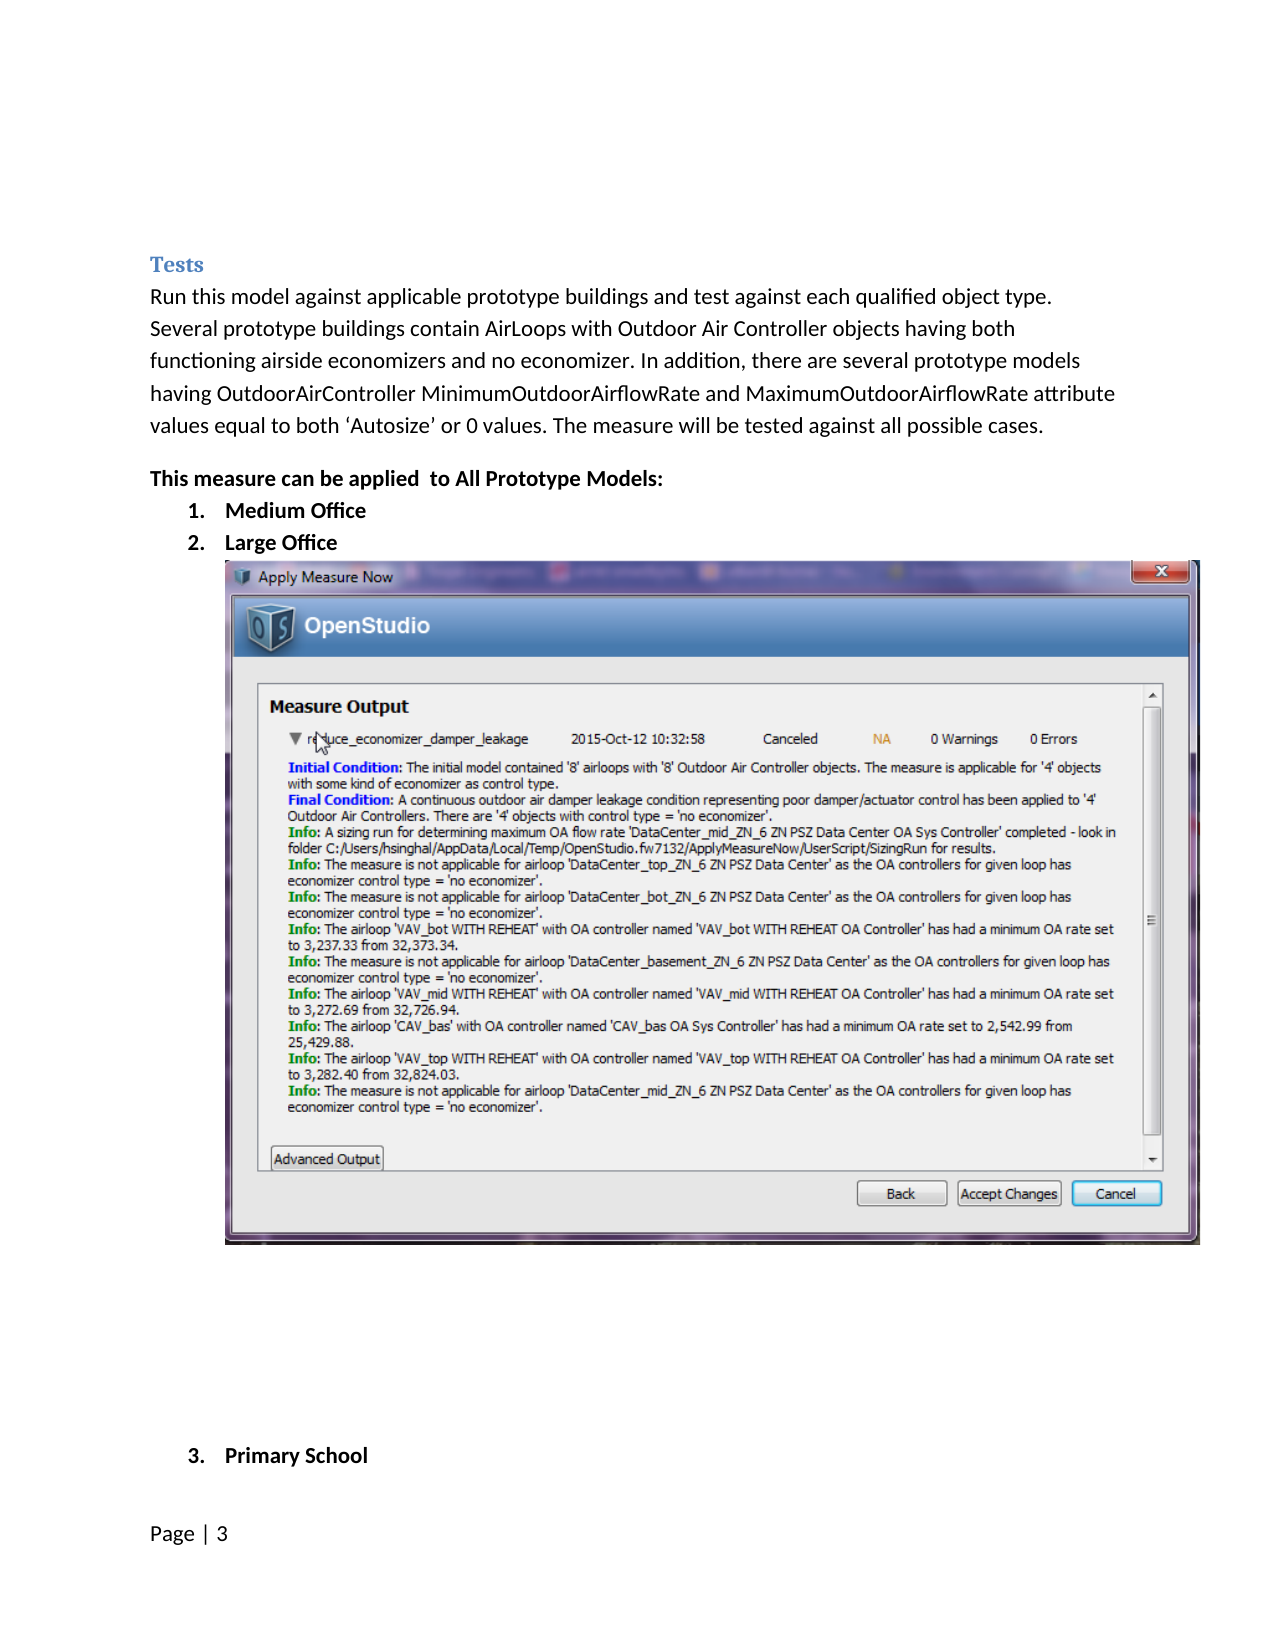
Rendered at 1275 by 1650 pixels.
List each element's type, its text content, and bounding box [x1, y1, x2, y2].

list Primary School [187, 1441, 1125, 1469]
picture [225, 560, 1200, 1245]
text This measure can be applied to All Prototype Models: [150, 464, 1125, 492]
subtitle Tests [150, 252, 1125, 278]
list Medium Office [187, 496, 1125, 524]
text Run this model against applicable prototype buildings and test against each qualified object type. Several prototype buildings contain AirLoops with Outdoor Air Controller objects having both functioning airside economizers and no economizer. In addition, there are several prototype models having OutdoorAirController MinimumOutdoorAirflowRate and MaximumOutdoorAirflowRate attribute values equal to both ‘Autosize’ or 0 values. The measure will be tested against all possible cases. [150, 282, 1125, 439]
list Large Office [187, 528, 1125, 556]
